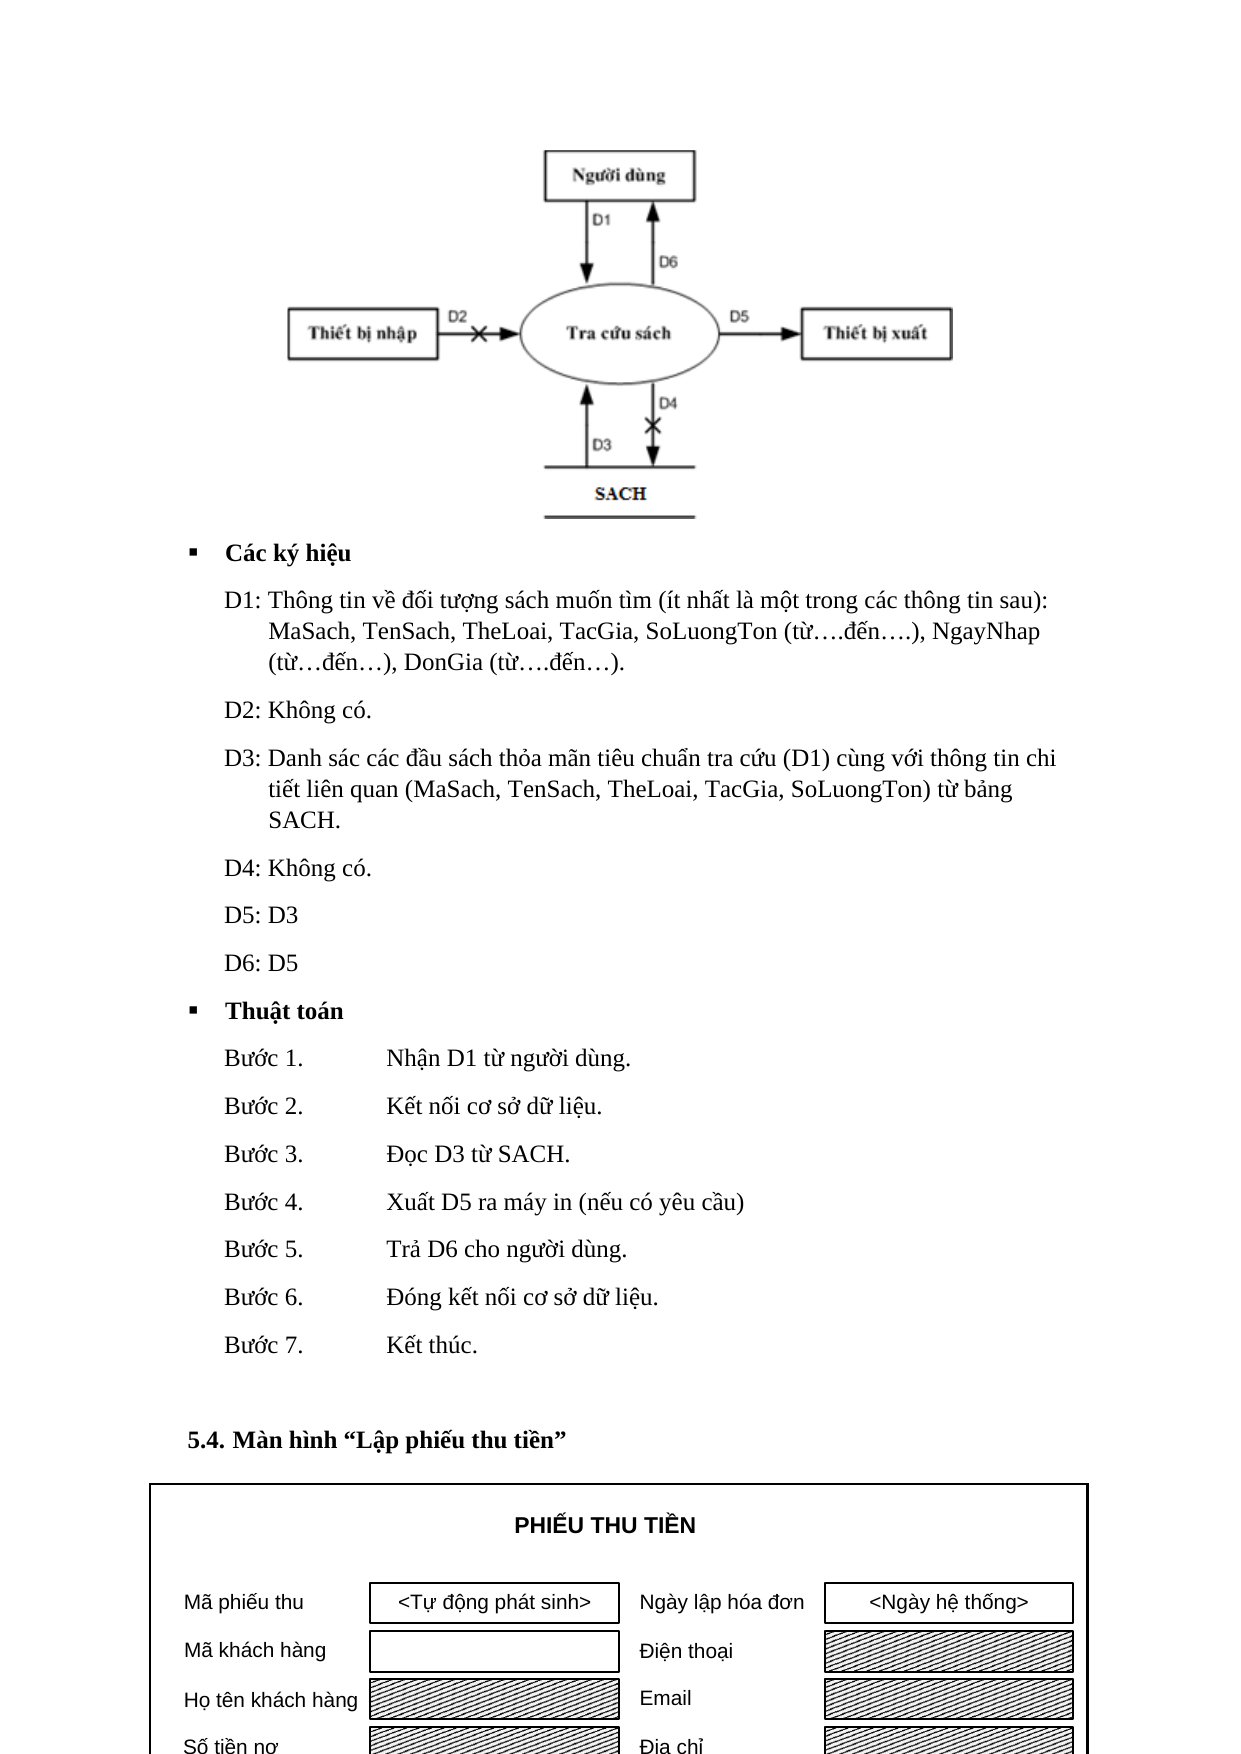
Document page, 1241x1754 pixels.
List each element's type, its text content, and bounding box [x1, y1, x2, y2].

text D6: D5 [224, 948, 1090, 977]
text Bước 5. Trả D6 cho người dùng. [224, 1234, 1090, 1263]
text D5: D3 [224, 900, 1090, 929]
text D3: Danh sác các đầu sách thỏa mãn tiêu chuẩn tra cứu (D1) cùng với thông tin chi tiết liên quan (MaSach, TenSach, TheLoai, TacGia, SoLuongTon) từ bảng SACH. [224, 743, 1090, 834]
text Bước 4. Xuất D5 ra máy in (nếu có yêu cầu) [224, 1187, 1090, 1215]
text D2: Không có. [224, 695, 1090, 724]
text Bước 2. Kết nối cơ sở dữ liệu. [224, 1091, 1090, 1120]
picture [826, 1632, 1072, 1671]
list Thuật toán [187, 996, 1090, 1024]
text Bước 1. Nhận D1 từ người dùng. [224, 1043, 1090, 1072]
picture [826, 1728, 1072, 1754]
picture [287, 150, 953, 519]
text D1: Thông tin về đối tượng sách muốn tìm (ít nhất là một trong các thông tin sau): MaSach, TenSach, TheLoai, TacGia, SoLuongTon (từ….đến….), NgayNhap (từ…đến…), DonGia (từ….đến…). [224, 585, 1090, 676]
text D4: Không có. [224, 853, 1090, 881]
text Bước 3. Đọc D3 từ SACH. [224, 1139, 1090, 1168]
text Bước 7. Kết thúc. [224, 1330, 1090, 1358]
picture [371, 1680, 618, 1718]
picture [371, 1728, 618, 1754]
text Bước 6. Đóng kết nối cơ sở dữ liệu. [224, 1282, 1090, 1311]
list Màn hình “Lập phiếu thu tiền” [187, 1425, 1090, 1454]
picture [826, 1680, 1072, 1718]
list Các ký hiệu [187, 538, 1090, 566]
